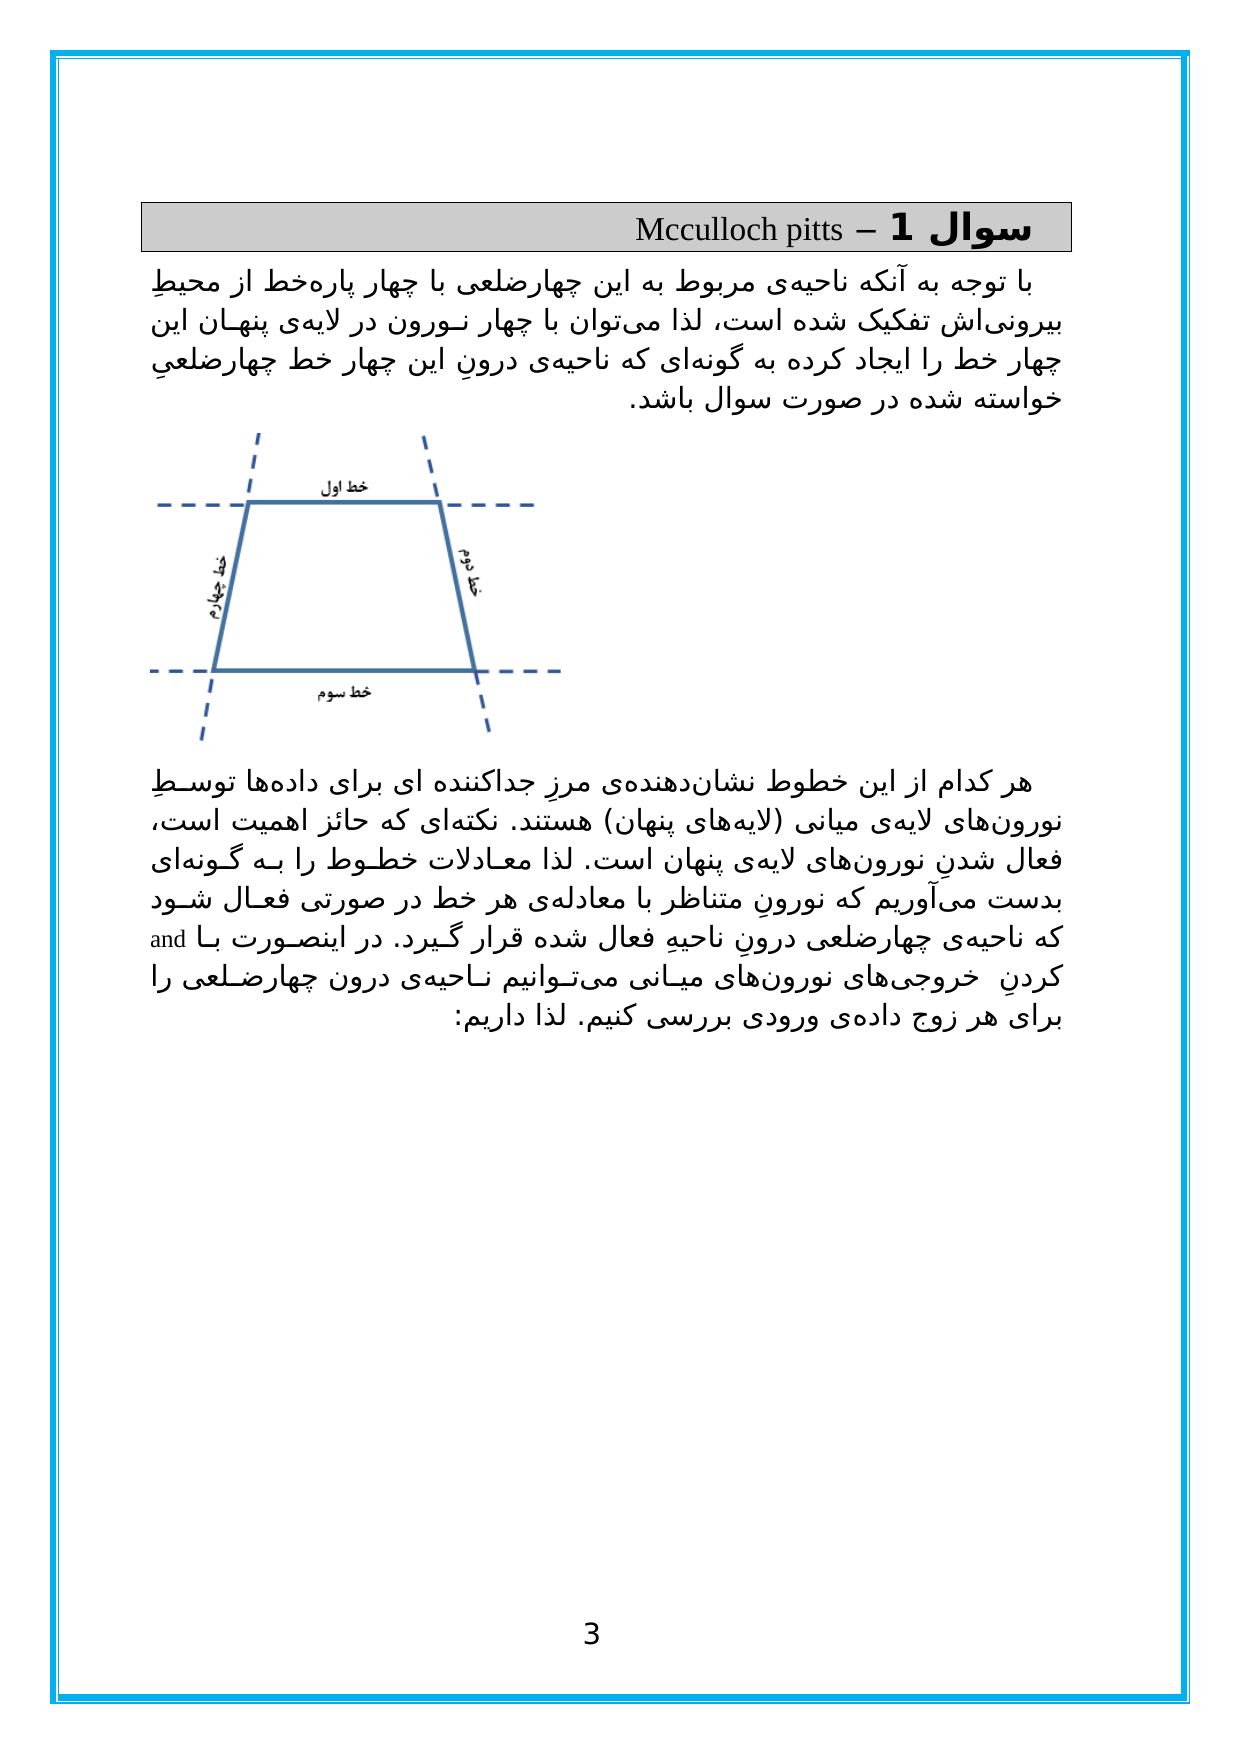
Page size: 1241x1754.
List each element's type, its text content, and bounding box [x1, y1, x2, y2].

text هر کدام از این خطوط نشان‌دهنده‌ی مرزِ جداکننده ای برای داده‌ها توسطِ نورون‌های لایه‌ی میانی (لایه‌های پنهان) هستند. نکته‌ای که حائز اهمیت است، فعال شدنِ نورون‌های لایه‌ی پنهان است. لذا معادلات خطوط را به گونه‌ای بدست می‌آوریم که نورونِ متناظر با معادله‌ی هر خط در صورتی فعال شود که ناحیه‌ی چهارضلعی درونِ ناحیهِ فعال شده قرار گیرد. در اینصورت با and کردنِ خروجی‌های نورون‌های میانی می‌توانیم ناحیه‌ی درون چهارضلعی را برای هر زوج داده‌ی ورودی بررسی کنیم. لذا داریم: [150, 764, 1063, 1032]
picture [149, 433, 561, 748]
subtitle سوال 1 – Mcculloch pitts [142, 203, 1071, 251]
text با توجه به آنکه ناحیه‌ی مربوط به این چهارضلعی با چهار پاره‌خط از محیطِ بیرونی‌اش تفکیک شده است، لذا می‌توان با چهار نورون در لایه‌ی پنهان این چهار خط را ایجاد کرده به گونه‌ای که ناحیه‌ی درونِ این چهار خط چهارضلعیِ خواسته شده در صورت سوال باشد. [150, 265, 1063, 416]
